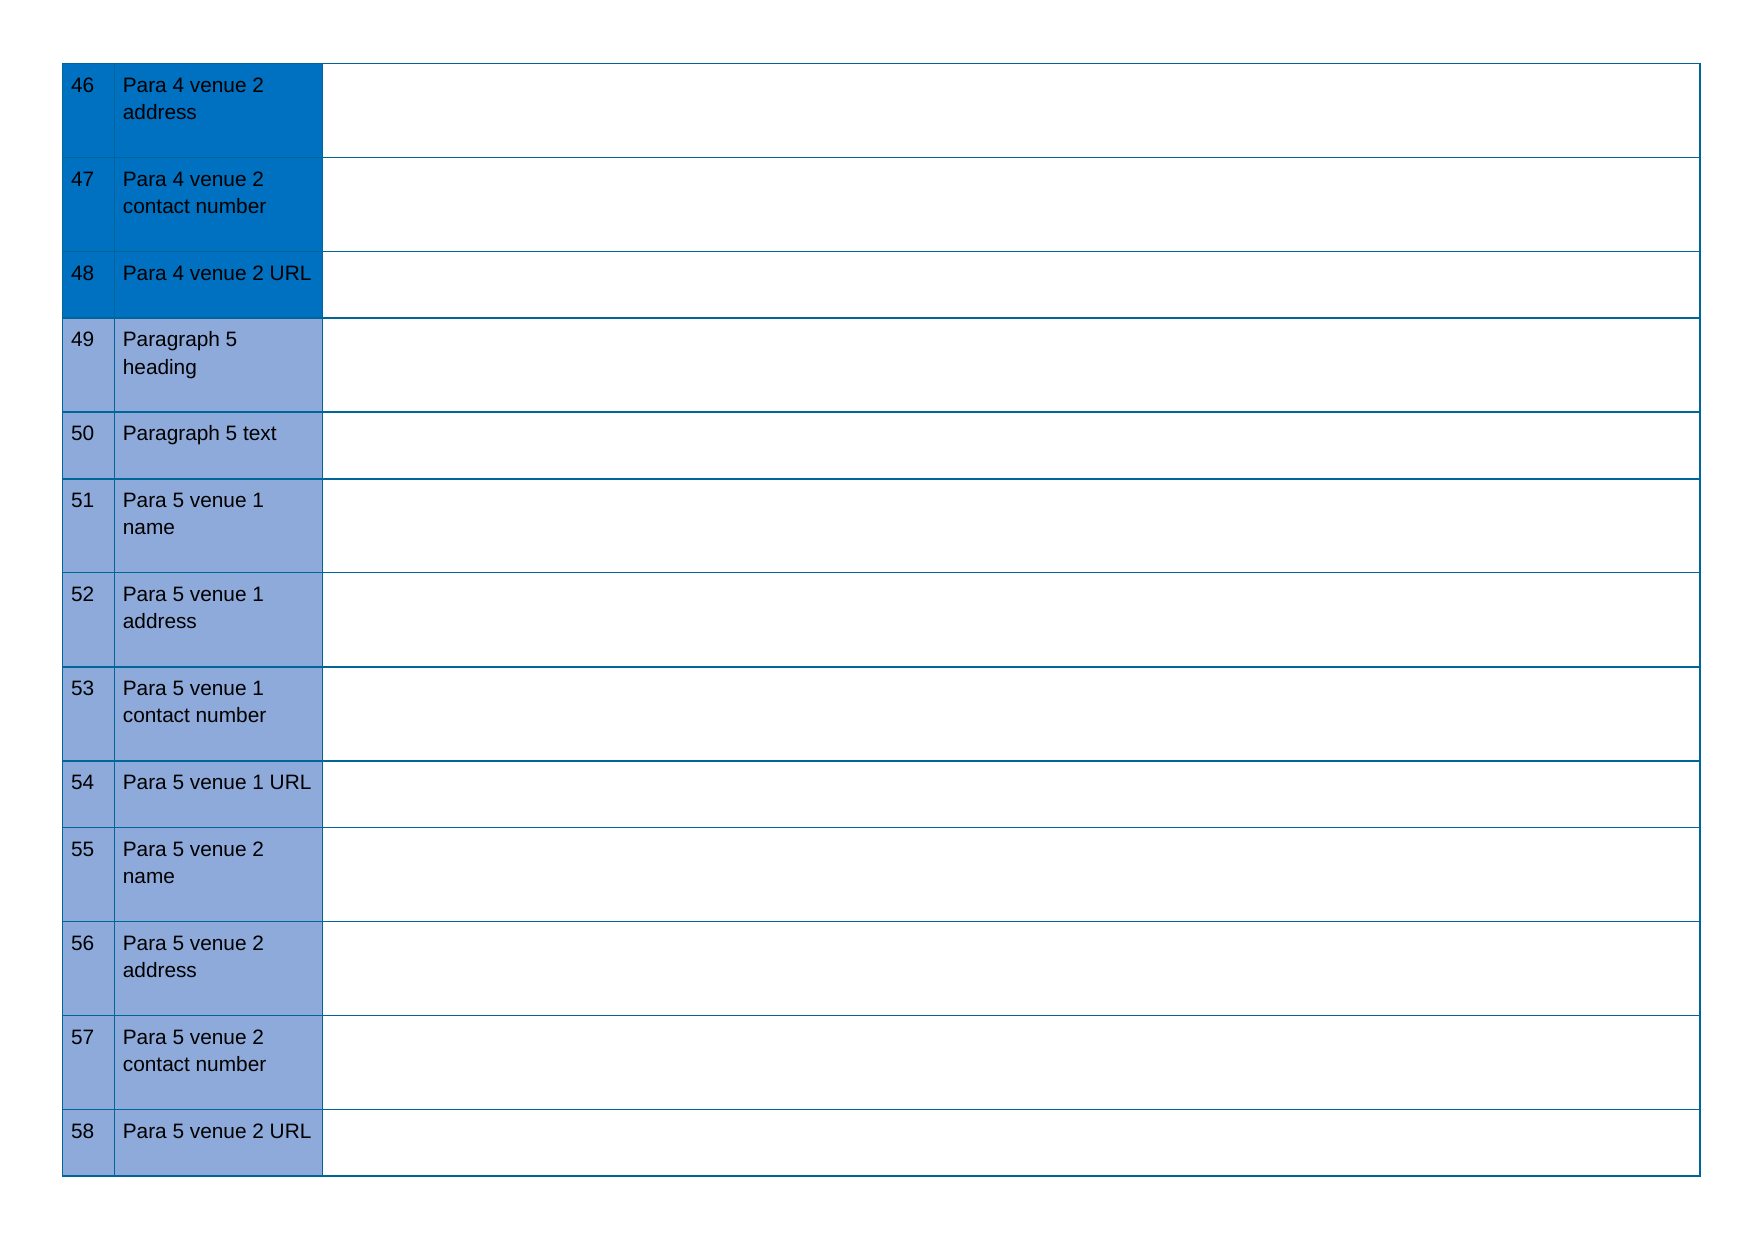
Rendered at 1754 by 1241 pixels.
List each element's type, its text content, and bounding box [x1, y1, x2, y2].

table_cell 50 [63, 413, 114, 478]
table_cell 52 [63, 573, 114, 666]
table_cell Para 5 venue 2 address [115, 922, 322, 1015]
table_cell Para 5 venue 2 contact number [115, 1016, 322, 1109]
table_cell [323, 252, 1699, 317]
table_cell 56 [63, 922, 114, 1015]
table_cell [323, 319, 1699, 411]
table_cell 48 [63, 252, 114, 317]
table_cell 55 [63, 828, 114, 921]
table_cell [323, 480, 1699, 572]
table_cell [323, 828, 1699, 921]
table_cell 53 [63, 668, 114, 760]
table_cell 51 [63, 480, 114, 572]
table_cell 54 [63, 762, 114, 827]
table_cell [323, 1016, 1699, 1109]
table_cell Para 4 venue 2 contact number [115, 158, 322, 251]
table_cell 57 [63, 1016, 114, 1109]
table_cell Para 5 venue 1 URL [115, 762, 322, 827]
table_cell 49 [63, 319, 114, 411]
table_cell Para 5 venue 1 contact number [115, 668, 322, 760]
table_cell [323, 413, 1699, 478]
table_cell Para 5 venue 1 name [115, 480, 322, 572]
table_cell [323, 762, 1699, 827]
table_cell [323, 668, 1699, 760]
table_cell Paragraph 5 text [115, 413, 322, 478]
table_cell 58 [63, 1110, 114, 1175]
table_cell Para 4 venue 2 address [115, 64, 322, 157]
table_cell Para 5 venue 2 URL [115, 1110, 322, 1175]
table_cell Paragraph 5 heading [115, 319, 322, 411]
table_cell 46 [63, 64, 114, 157]
table_cell Para 4 venue 2 URL [115, 252, 322, 317]
table_cell [323, 64, 1699, 157]
table_cell 47 [63, 158, 114, 251]
table_cell [323, 573, 1699, 666]
table_cell [323, 922, 1699, 1015]
table_cell Para 5 venue 1 address [115, 573, 322, 666]
table_cell Para 5 venue 2 name [115, 828, 322, 921]
table_cell [323, 1110, 1699, 1175]
table_cell [323, 158, 1699, 251]
